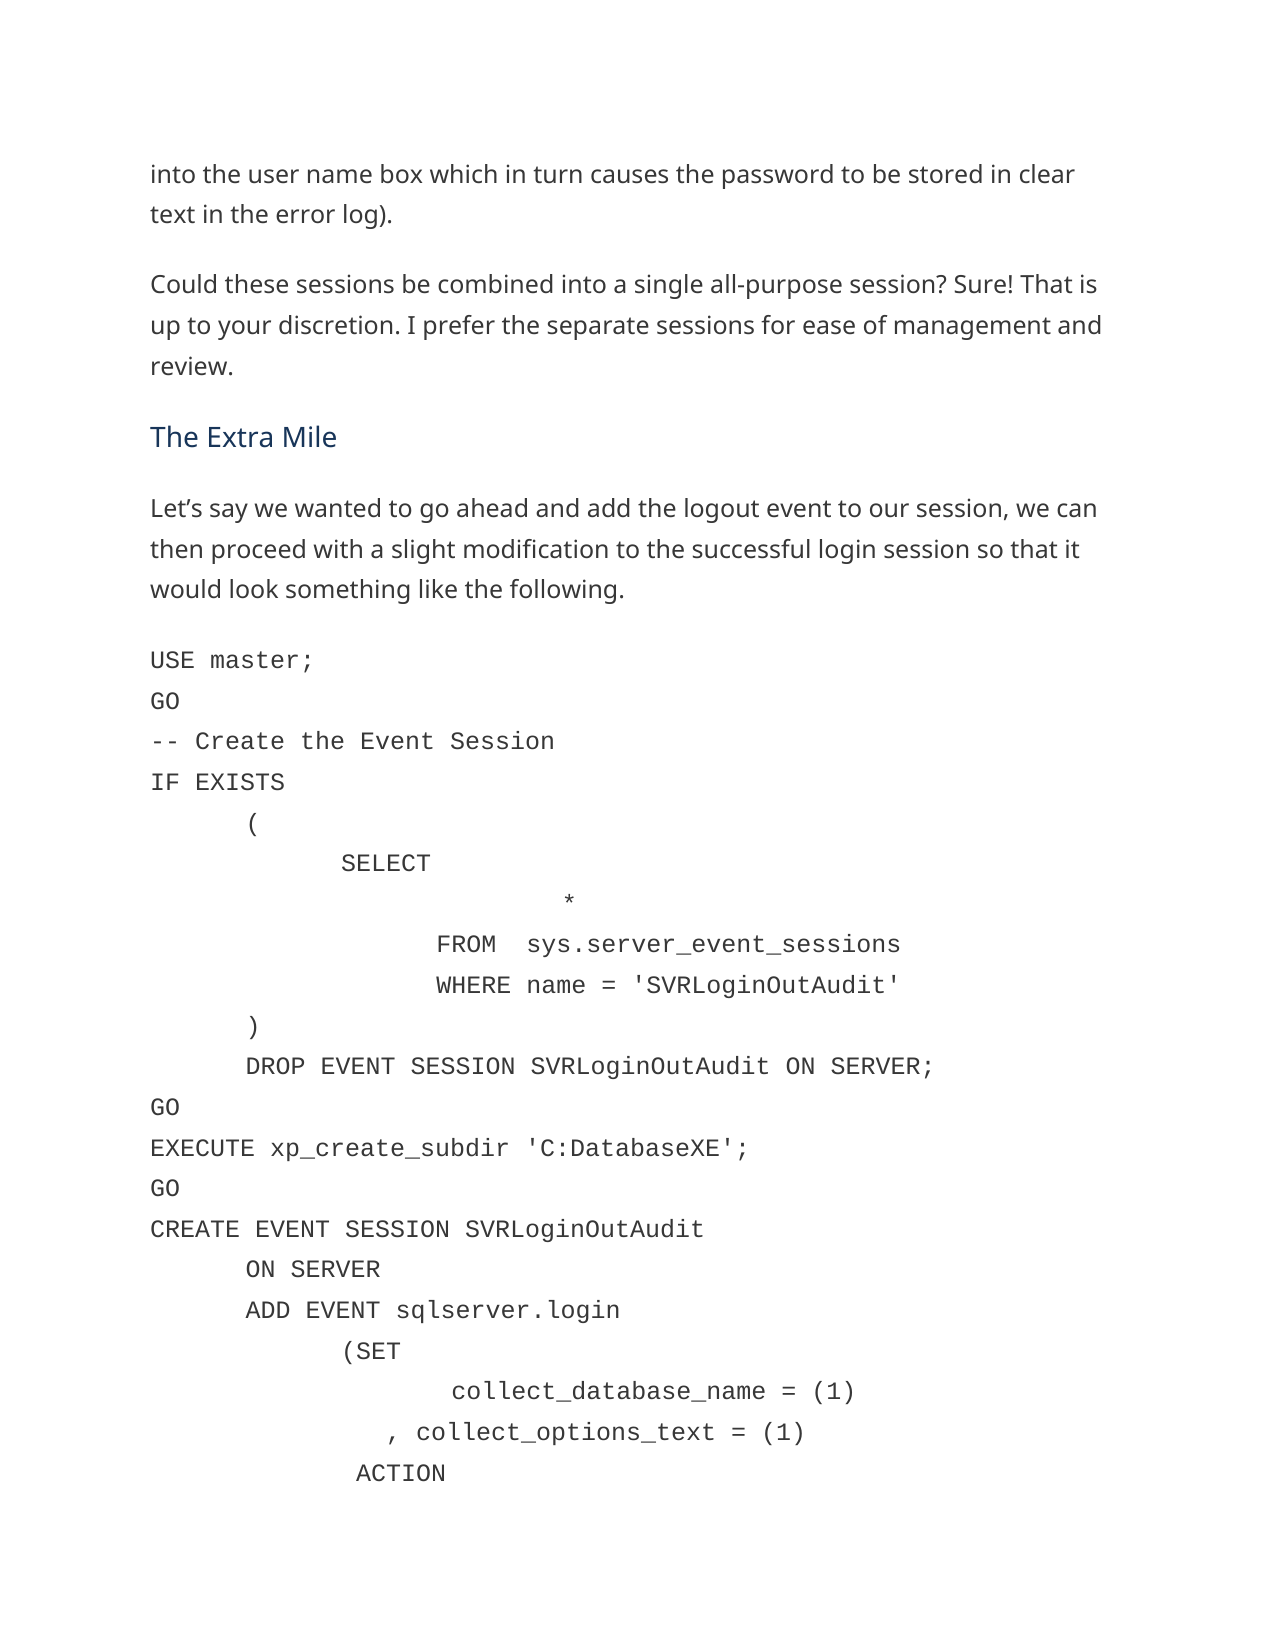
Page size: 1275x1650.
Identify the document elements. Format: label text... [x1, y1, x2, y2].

text FROM sys.server_event_sessions [150, 920, 1125, 960]
text , collect_options_text = (1) [150, 1407, 1125, 1448]
text DROP EVENT SESSION SVRLoginOutAudit ON SERVER; [150, 1042, 1125, 1082]
text CREATE EVENT SESSION SVRLoginOutAudit [150, 1204, 1125, 1245]
text ( [150, 798, 1125, 838]
text ) [150, 1001, 1125, 1042]
text EXECUTE xp_create_subdir 'C:DatabaseXE'; [150, 1123, 1125, 1163]
text (SET [150, 1326, 1125, 1367]
text collect_database_name = (1) [150, 1367, 1125, 1407]
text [150, 150, 1125, 231]
text Could these sessions be combined into a single all-purpose session? Sure! That is up to your discretion. I prefer the separate sessions for ease of management and review. [150, 260, 1125, 382]
text -- Create the Event Session [150, 717, 1125, 757]
text Let’s say we wanted to go ahead and add the logout event to our session, we can then proceed with a slight modification to the successful login session so that it would look something like the following. [150, 484, 1125, 606]
text * [150, 879, 1125, 920]
text GO [150, 676, 1125, 717]
text IF EXISTS [150, 757, 1125, 798]
text ADD EVENT sqlserver.login [150, 1285, 1125, 1326]
text SELECT [150, 838, 1125, 879]
text USE master; [150, 635, 1125, 676]
text ACTION [150, 1448, 1125, 1488]
text WHERE name = 'SVRLoginOutAudit' [150, 960, 1125, 1001]
text GO [150, 1082, 1125, 1123]
text The Extra Mile [150, 411, 1125, 455]
text GO [150, 1163, 1125, 1204]
text ON SERVER [150, 1245, 1125, 1285]
